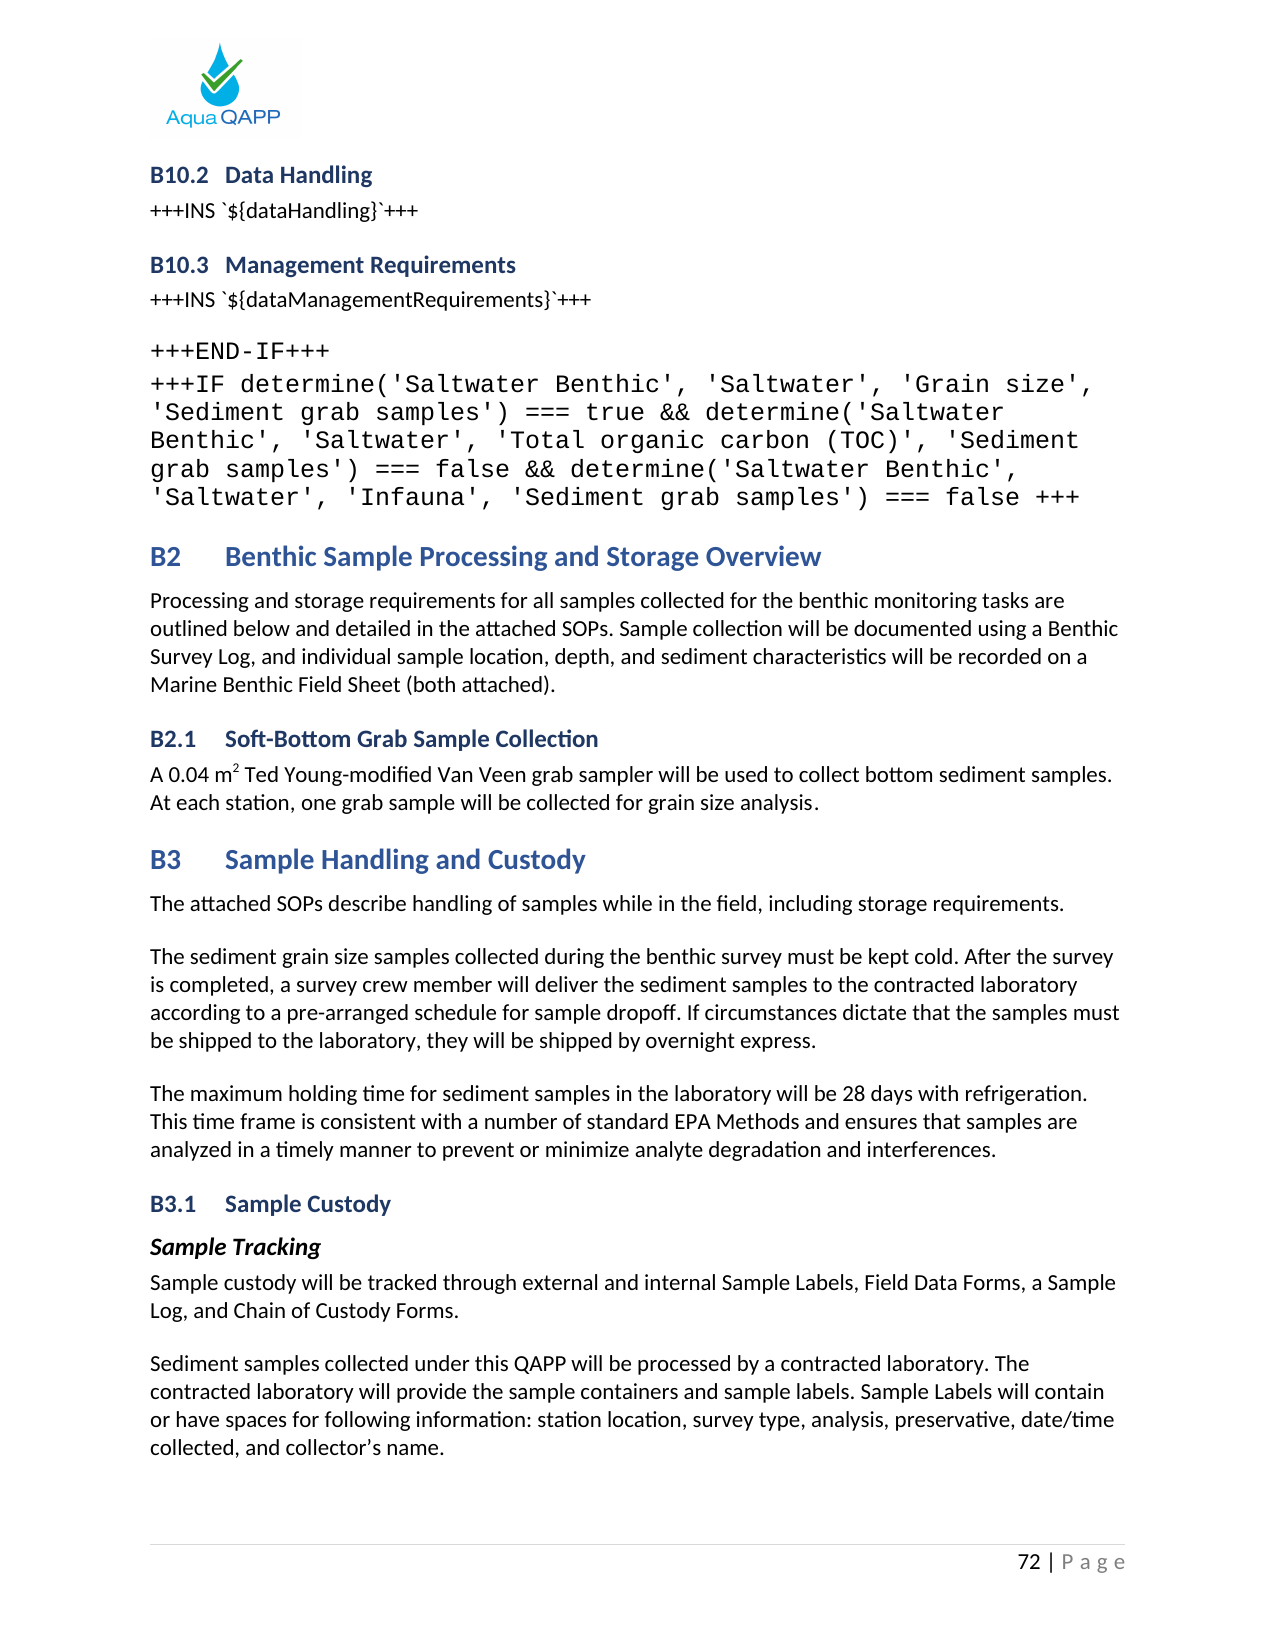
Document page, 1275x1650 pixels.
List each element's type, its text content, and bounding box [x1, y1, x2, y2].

subtitle B10.3 Management Requirements [150, 249, 1125, 279]
subtitle B2 Benthic Sample Processing and Storage Overview [150, 538, 1125, 573]
text The sediment grain size samples collected during the benthic survey must be kept cold. After the survey is completed, a survey crew member will deliver the sediment samples to the contracted laboratory according to a pre-arranged schedule for sample dropoff. If circumstances dictate that the samples must be shipped to the laboratory, they will be shipped by overnight express. [150, 942, 1125, 1054]
text Processing and storage requirements for all samples collected for the benthic monitoring tasks are outlined below and detailed in the attached SOPs. Sample collection will be documented using a Benthic Survey Log, and individual sample location, depth, and sediment characteristics will be recorded on a Marine Benthic Field Sheet (both attached). [150, 586, 1125, 698]
subtitle Sample Tracking [150, 1231, 1125, 1262]
subtitle B3.1 Sample Custody [150, 1188, 1125, 1219]
text +++INS `${dataManagementRequirements}`+++ [150, 286, 1125, 314]
subtitle B3 Sample Handling and Custody [150, 841, 1125, 876]
picture [150, 39, 302, 139]
text The attached SOPs describe handling of samples while in the field, including storage requirements. [150, 889, 1125, 917]
subtitle B2.1 Soft-Bottom Grab Sample Collection [150, 723, 1125, 753]
text +++INS `${dataHandling}`+++ [150, 196, 1125, 224]
text +++END-IF+++ [150, 339, 1125, 367]
text Sediment samples collected under this QAPP will be processed by a contracted laboratory. The contracted laboratory will provide the sample containers and sample labels. Sample Labels will contain or have spaces for following information: station location, survey type, analysis, preservative, date/time collected, and collector’s name. [150, 1349, 1125, 1461]
text A 0.04 m2 Ted Young-modified Van Veen grab sampler will be used to collect bottom sediment samples. At each station, one grab sample will be collected for grain size analysis. [150, 760, 1125, 816]
text Sample custody will be tracked through external and internal Sample Labels, Field Data Forms, a Sample Log, and Chain of Custody Forms. [150, 1268, 1125, 1324]
subtitle B10.2 Data Handling [150, 159, 1125, 189]
text The maximum holding time for sediment samples in the laboratory will be 28 days with refrigeration. This time frame is consistent with a number of standard EPA Methods and ensures that samples are analyzed in a timely manner to prevent or minimize analyte degradation and interferences. [150, 1079, 1125, 1163]
text +++IF determine('Saltwater Benthic', 'Saltwater', 'Grain size', 'Sediment grab samples') === true && determine('Saltwater Benthic', 'Saltwater', 'Total organic carbon (TOC)', 'Sediment grab samples') === false && determine('Saltwater Benthic', 'Saltwater', 'Infauna', 'Sediment grab samples') === false +++ [150, 371, 1125, 513]
